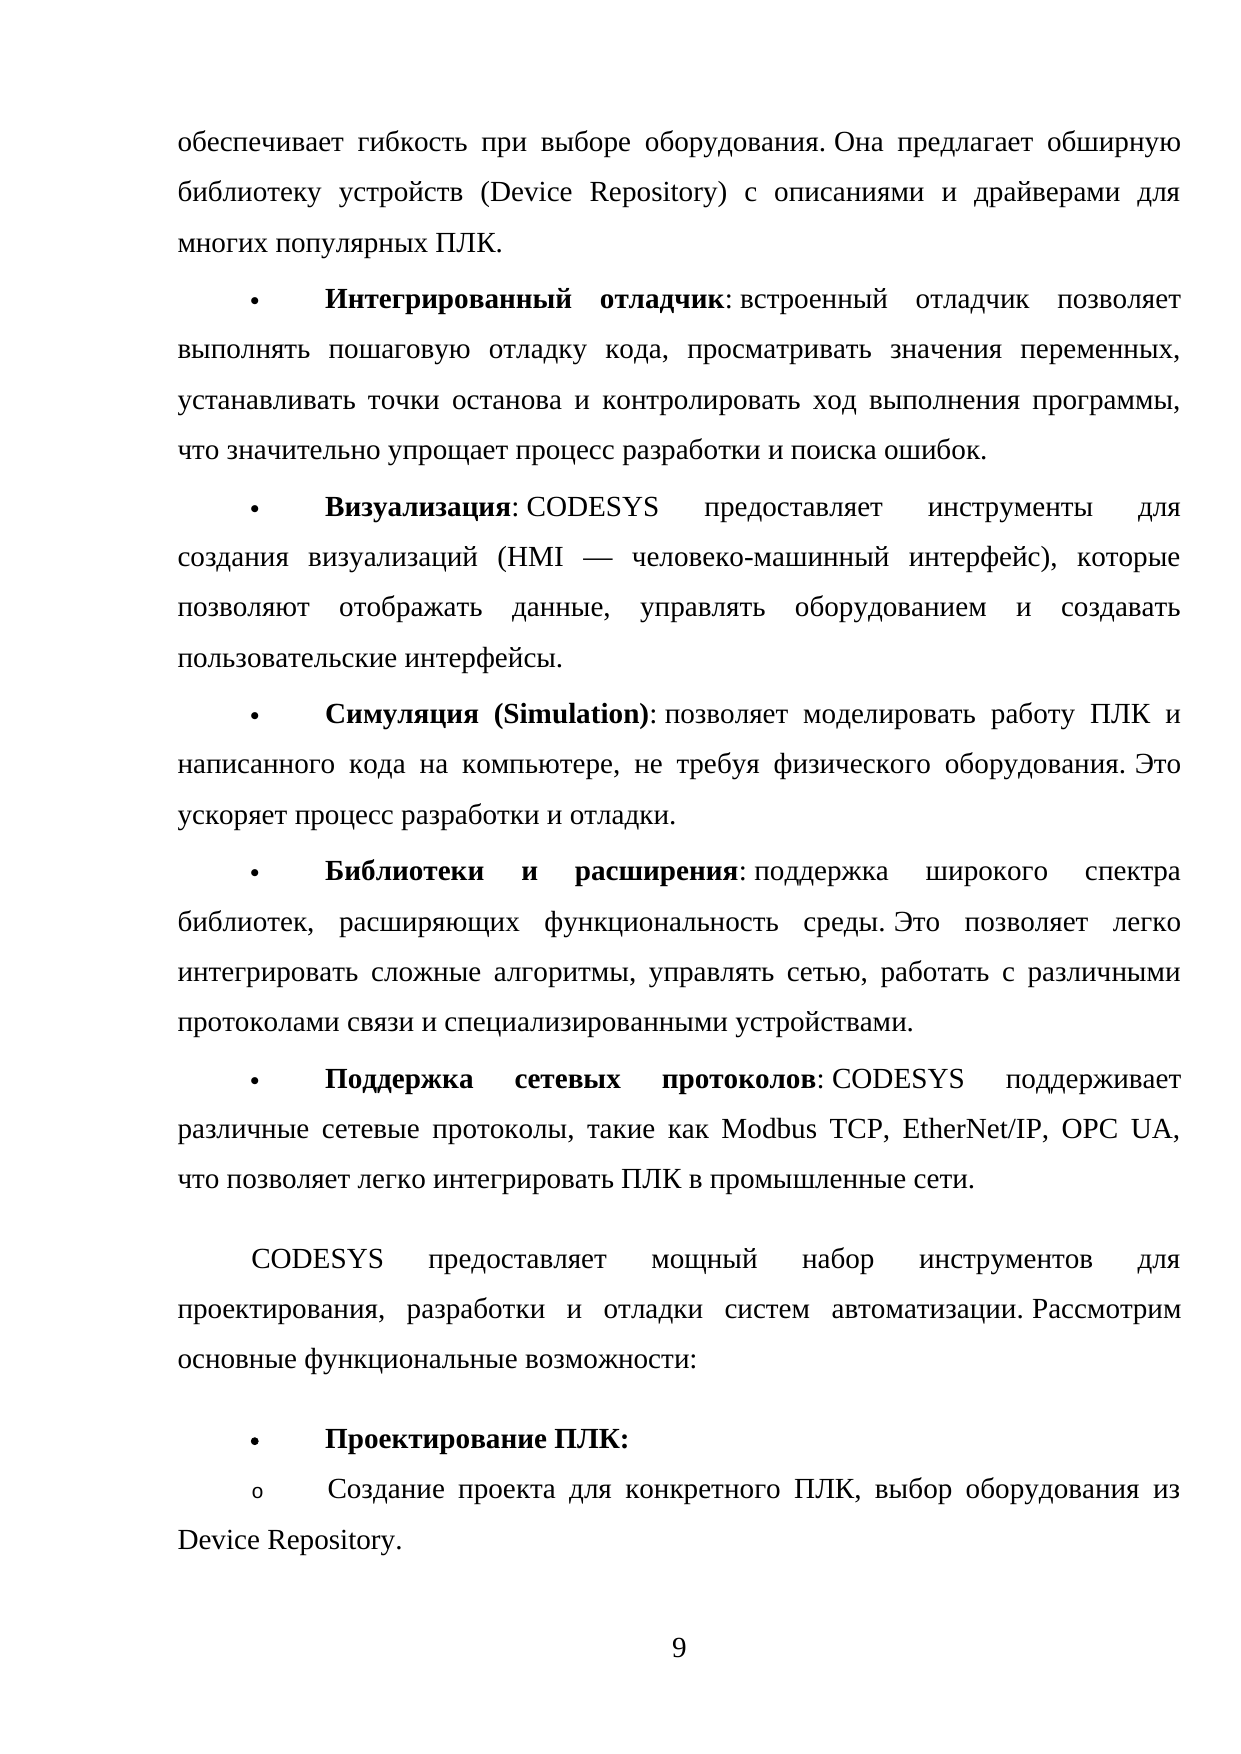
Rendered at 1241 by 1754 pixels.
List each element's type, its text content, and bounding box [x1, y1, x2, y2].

list Поддержка сетевых протоколов: CODESYS поддерживает различные сетевые протоколы, такие как Modbus TCP, EtherNet/IP, OPC UA, что позволяет легко интегрировать ПЛК в промышленные сети. [177, 1061, 1181, 1195]
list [177, 124, 1181, 258]
list Библиотеки и расширения: поддержка широкого спектра библиотек, расширяющих функциональность среды. Это позволяет легко интегрировать сложные алгоритмы, управлять сетью, работать с различными протоколами связи и специализированными устройствами. [177, 853, 1181, 1038]
list Визуализация: CODESYS предоставляет инструменты для создания визуализаций (HMI — человеко-машинный интерфейс), которые позволяют отображать данные, управлять оборудованием и создавать пользовательские интерфейсы. [177, 489, 1181, 673]
list Создание проекта для конкретного ПЛК, выбор оборудования из Device Repository. [177, 1471, 1181, 1555]
list Интегрированный отладчик: встроенный отладчик позволяет выполнять пошаговую отладку кода, просматривать значения переменных, устанавливать точки останова и контролировать ход выполнения программы, что значительно упрощает процесс разработки и поиска ошибок. [177, 281, 1181, 466]
text CODESYS предоставляет мощный набор инструментов для проектирования, разработки и отладки систем автоматизации. Рассмотрим основные функциональные возможности: [177, 1241, 1181, 1375]
list Симуляция (Simulation): позволяет моделировать работу ПЛК и написанного кода на компьютере, не требуя физического оборудования. Это ускоряет процесс разработки и отладки. [177, 696, 1181, 830]
list Проектирование ПЛК: [177, 1421, 1181, 1455]
